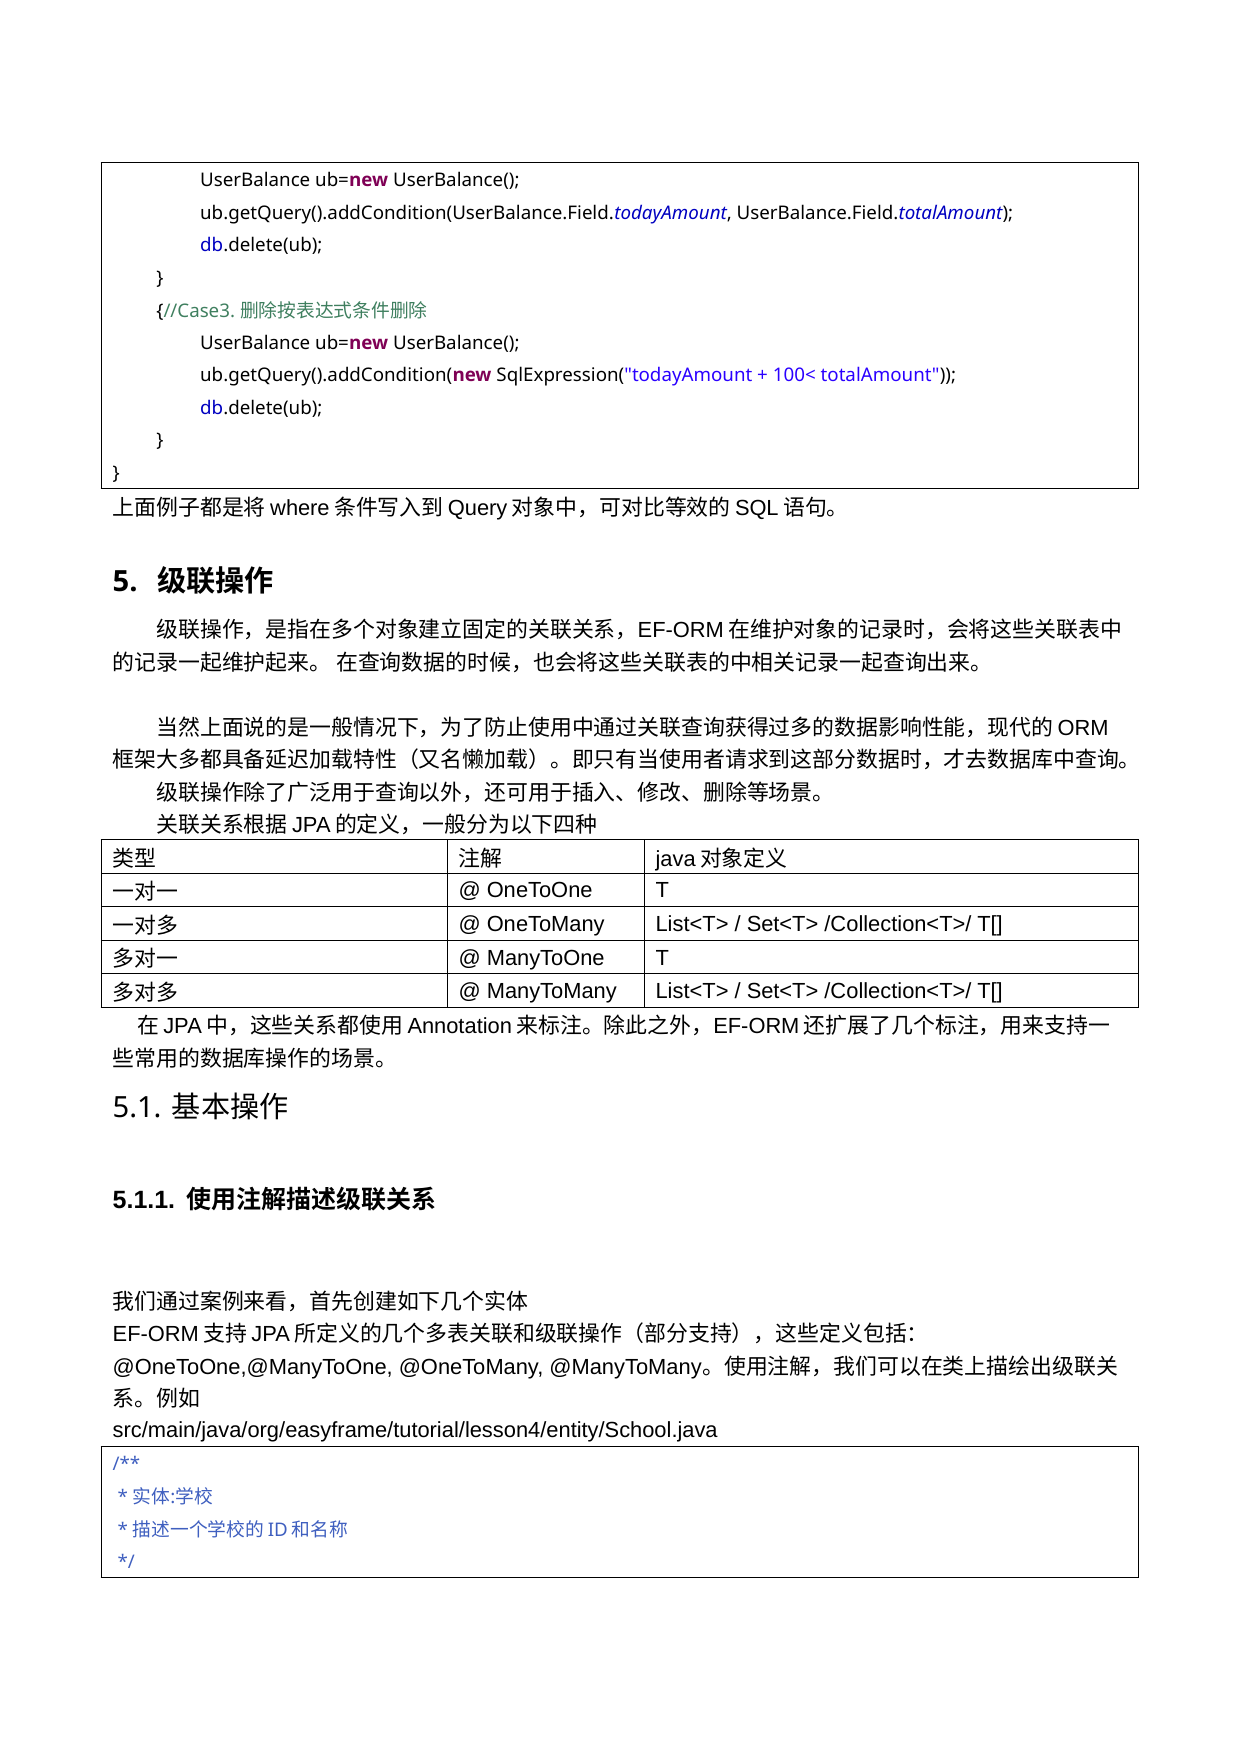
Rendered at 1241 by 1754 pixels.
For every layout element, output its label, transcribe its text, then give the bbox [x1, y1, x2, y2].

text 级联操作除了广泛用于查询以外，还可用于插入、修改、删除等场景。 [112, 774, 1128, 807]
text EF-ORM支持JPA所定义的几个多表关联和级联操作（部分支持），这些定义包括：@OneToOne,@ManyToOne, @OneToMany, @ManyToMany。使用注解，我们可以在类上描绘出级联关系。例如 [112, 1316, 1128, 1413]
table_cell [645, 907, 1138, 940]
text 上面例子都是将where条件写入到Query对象中，可对比等效的SQL语句。 [112, 489, 1128, 522]
subtitle 级联操作 [112, 547, 1128, 612]
subtitle 基本操作 [112, 1073, 1128, 1138]
text 关联关系根据JPA的定义，一般分为以下四种 [112, 807, 1128, 839]
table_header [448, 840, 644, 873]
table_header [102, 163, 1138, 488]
text 在JPA中，这些关系都使用Annotation来标注。除此之外，EF-ORM还扩展了几个标注，用来支持一些常用的数据库操作的场景。 [112, 1008, 1128, 1073]
text 我们通过案例来看，首先创建如下几个实体 [112, 1283, 1128, 1316]
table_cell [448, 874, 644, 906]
text src/main/java/org/easyframe/tutorial/lesson4/entity/School.java [112, 1413, 1128, 1446]
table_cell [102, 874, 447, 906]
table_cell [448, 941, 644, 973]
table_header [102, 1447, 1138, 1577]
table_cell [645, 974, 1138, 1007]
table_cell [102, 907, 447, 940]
text 当然上面说的是一般情况下，为了防止使用中通过关联查询获得过多的数据影响性能，现代的ORM框架大多都具备延迟加载特性（又名懒加载）。即只有当使用者请求到这部分数据时，才去数据库中查询。 [112, 709, 1128, 774]
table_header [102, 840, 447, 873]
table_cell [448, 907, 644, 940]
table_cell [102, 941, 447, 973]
subtitle 使用注解描述级联关系 [112, 1165, 1128, 1230]
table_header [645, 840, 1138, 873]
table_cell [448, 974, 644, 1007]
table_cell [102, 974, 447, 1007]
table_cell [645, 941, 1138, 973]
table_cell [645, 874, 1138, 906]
text 级联操作，是指在多个对象建立固定的关联关系，EF-ORM在维护对象的记录时，会将这些关联表中的记录一起维护起来。 在查询数据的时候，也会将这些关联表的中相关记录一起查询出来。 [112, 612, 1128, 677]
